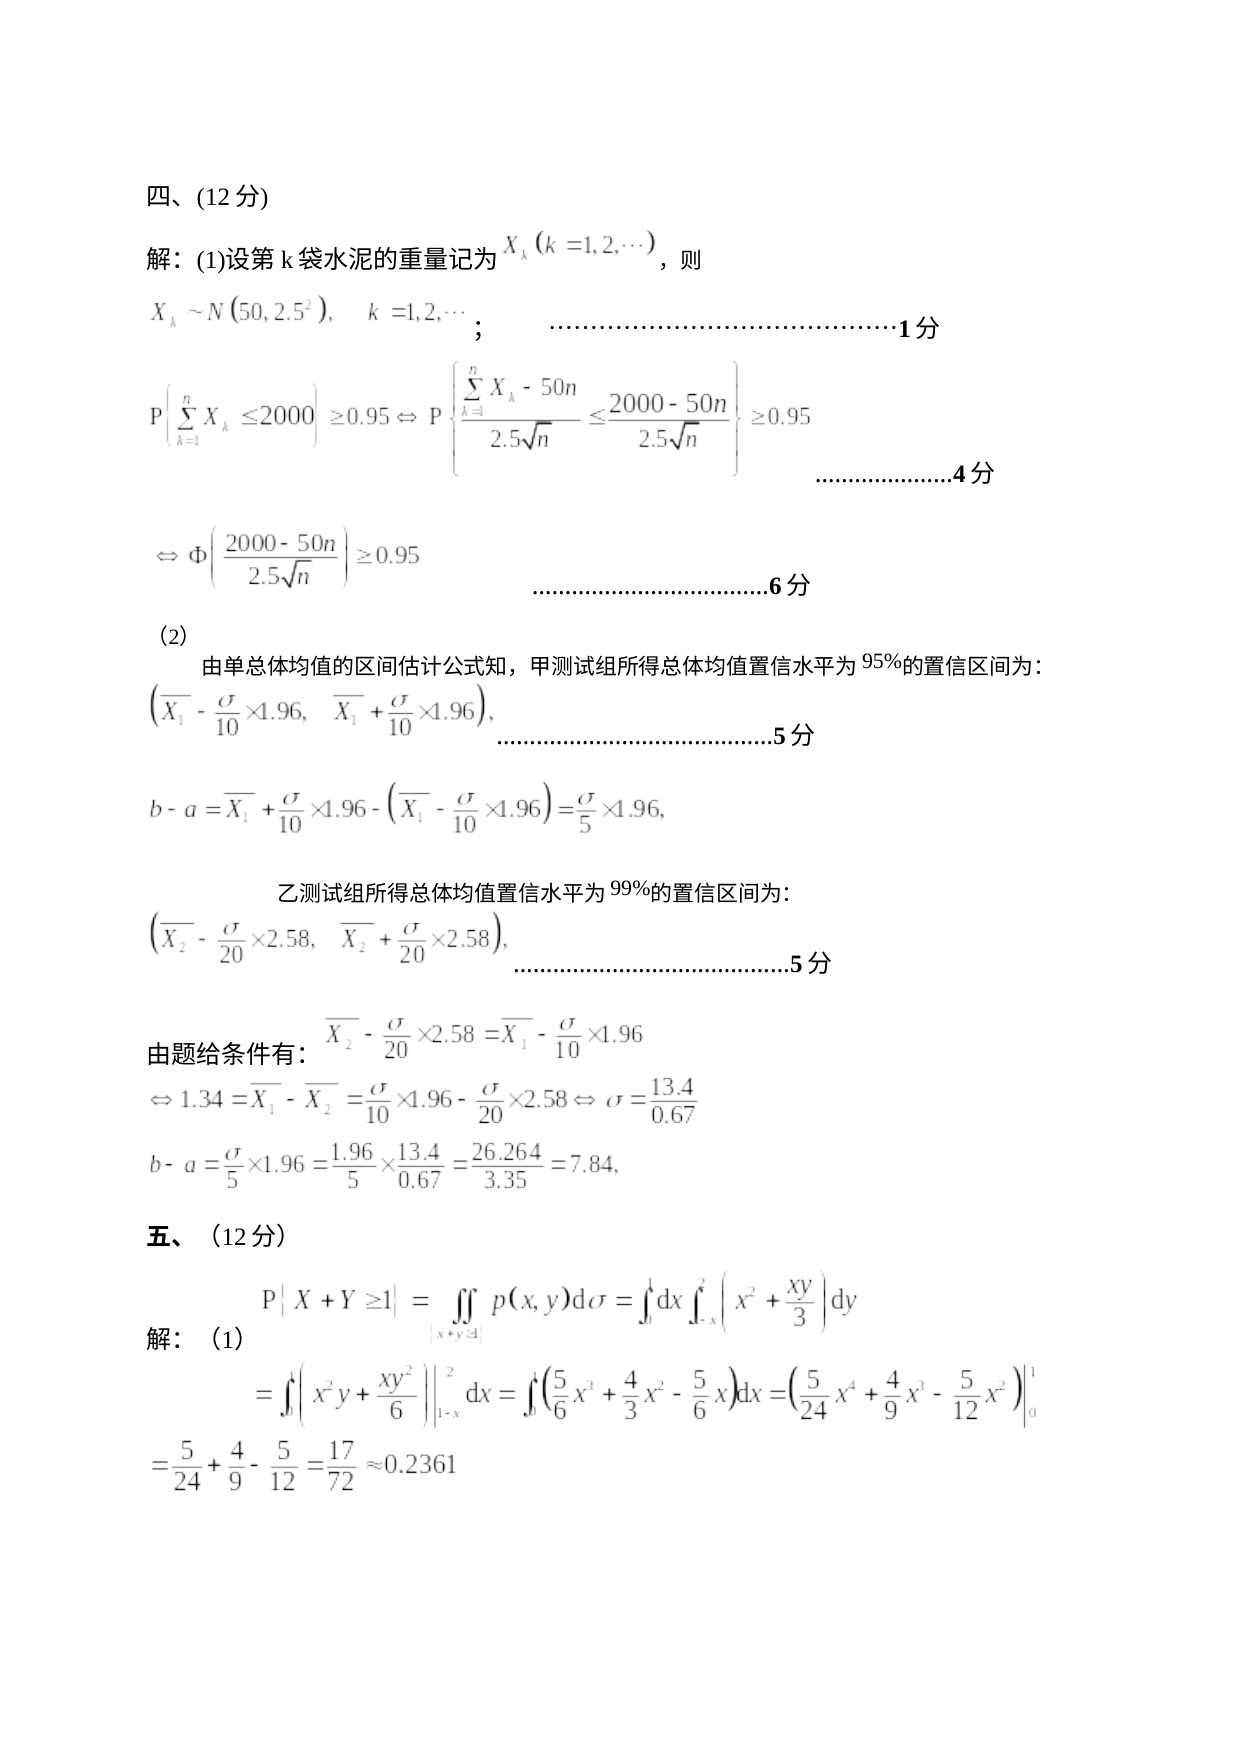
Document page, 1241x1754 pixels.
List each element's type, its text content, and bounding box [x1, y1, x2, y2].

text ； ……………………………………1分 [146, 292, 1094, 357]
text 解：(1)设第k袋水泥的重量记为，则 [146, 227, 1094, 292]
list 乙测试组所得总体均值置信水平为99%的置信区间为： [146, 844, 1094, 909]
text ………………………………6分 [146, 519, 1094, 617]
text 四、(12分) [146, 162, 1094, 227]
text …………………4分 [146, 357, 1094, 519]
list ……………………………………5分 [146, 682, 1094, 779]
list 由题给条件有： [146, 1007, 1094, 1072]
list （12分） [146, 1202, 1094, 1267]
list 由单总体均值的区间估计公式知，甲测试组所得总体均值置信水平为95%的置信区间为： [146, 617, 1094, 682]
list 解：（1） [146, 1267, 1094, 1356]
list ……………………………………5分 [146, 909, 1094, 1007]
